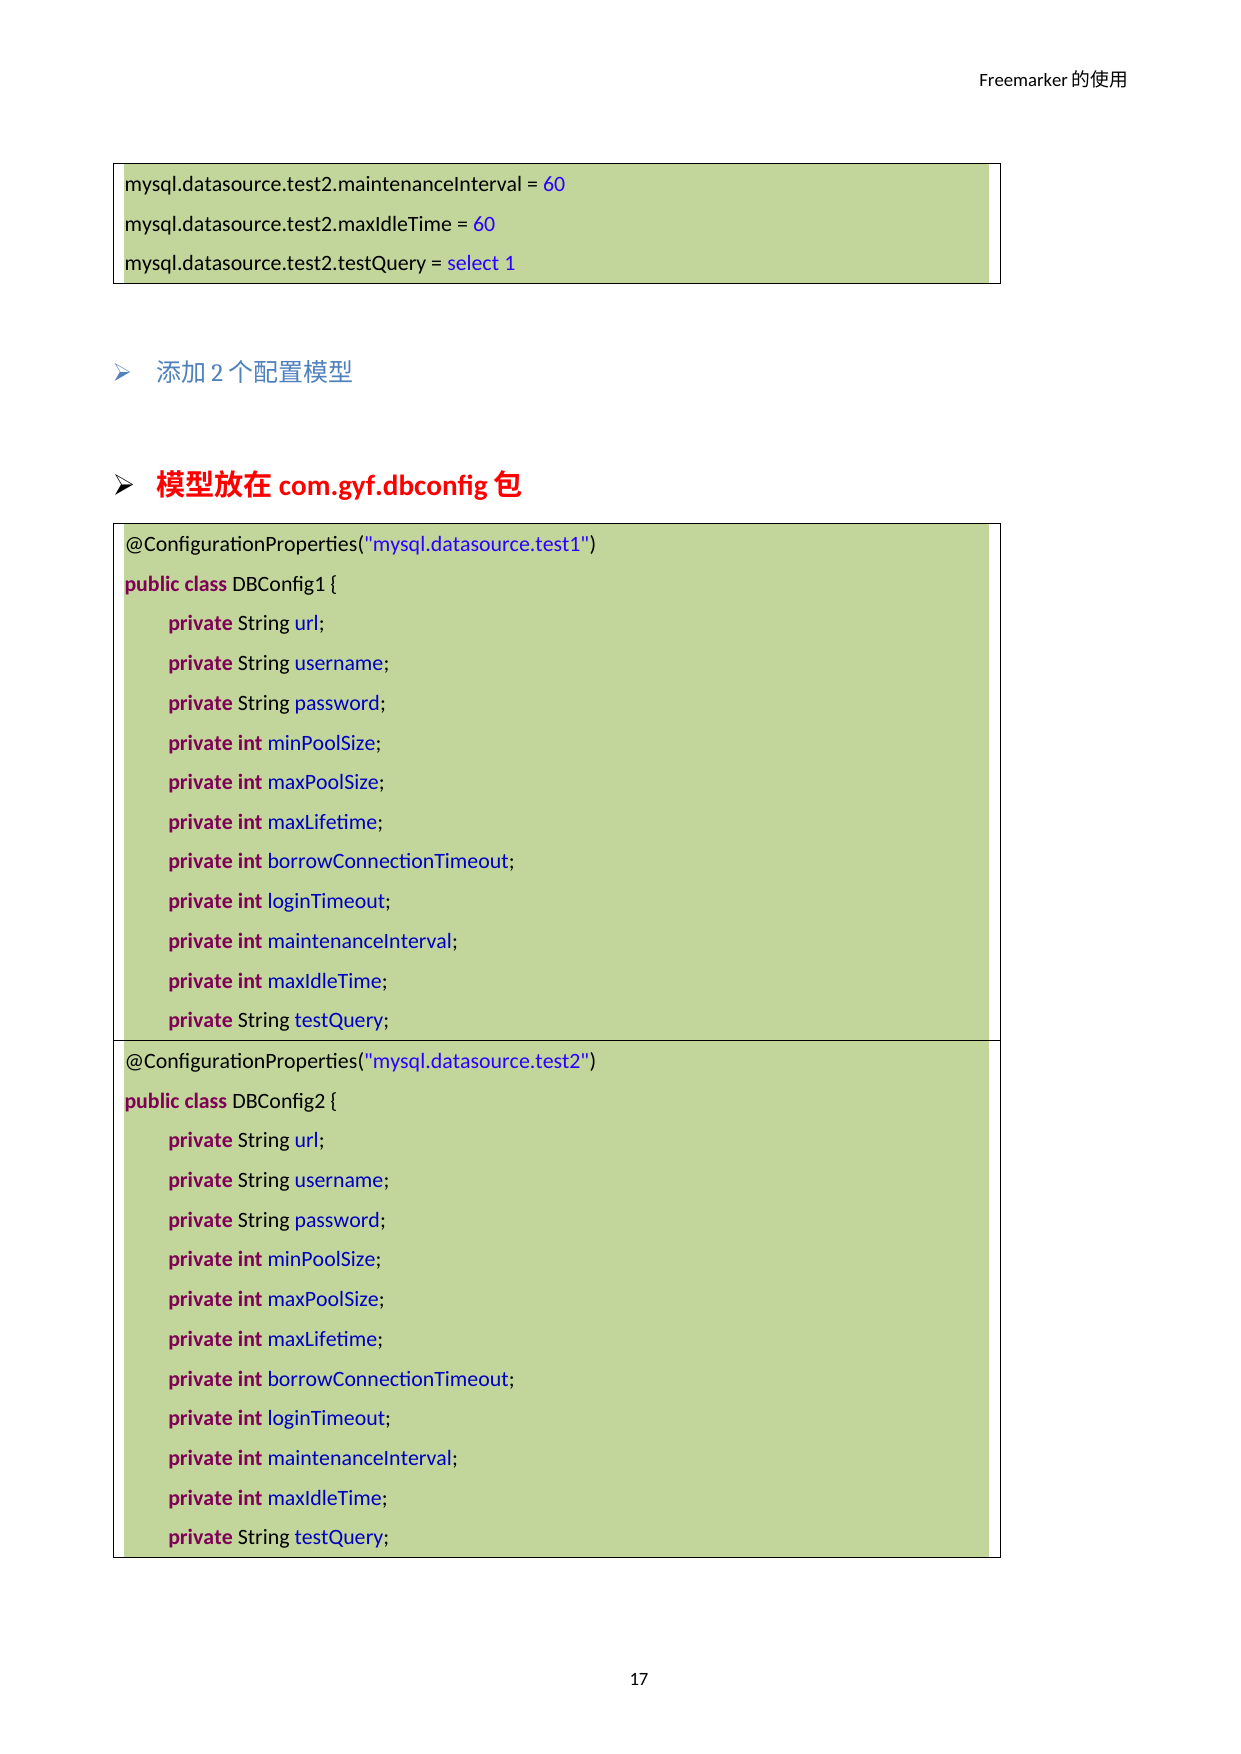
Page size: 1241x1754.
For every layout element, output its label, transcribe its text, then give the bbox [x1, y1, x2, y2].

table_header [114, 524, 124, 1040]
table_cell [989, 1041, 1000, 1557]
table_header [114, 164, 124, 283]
subtitle 添加2个配置模型 [112, 351, 1128, 390]
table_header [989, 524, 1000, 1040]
list 模型放在com.gyf.dbconfig包 [112, 443, 1128, 523]
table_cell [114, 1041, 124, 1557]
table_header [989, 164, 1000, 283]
